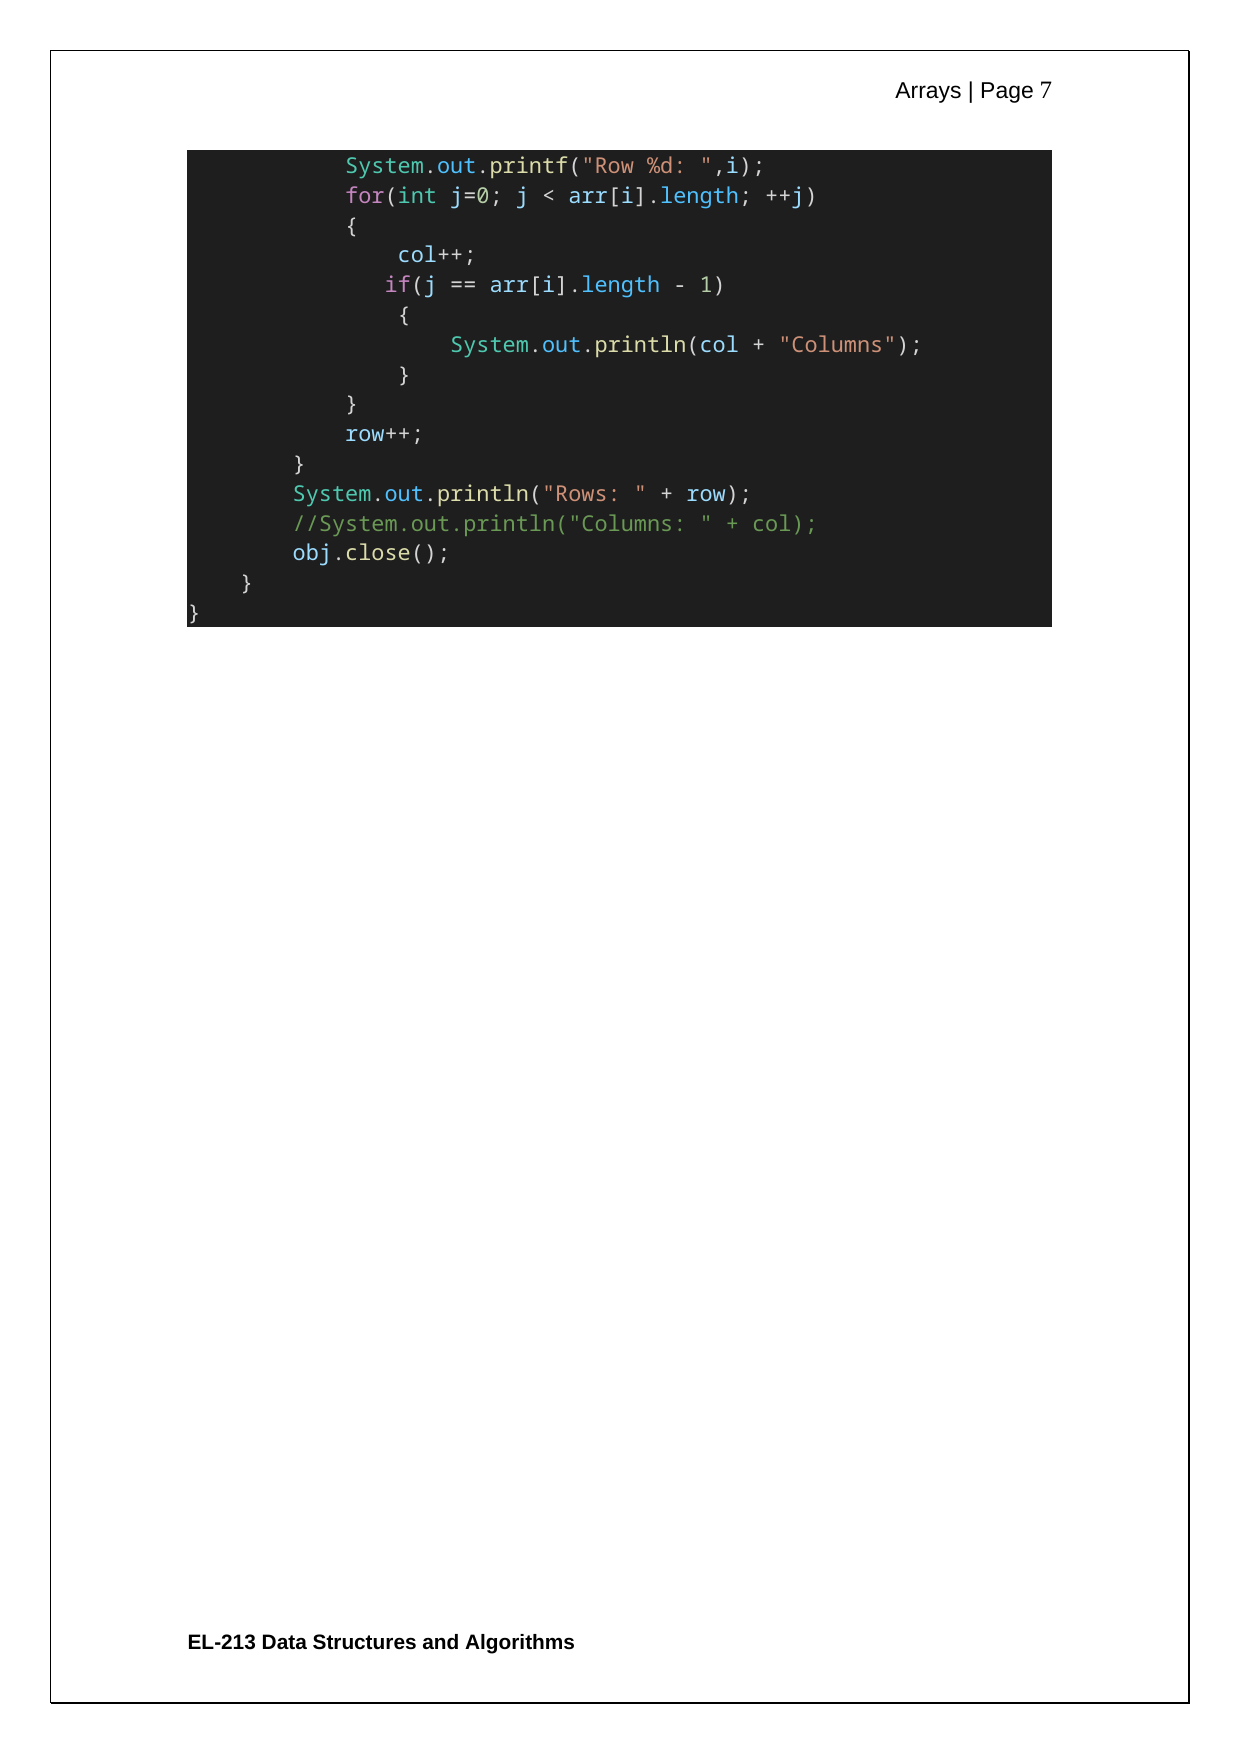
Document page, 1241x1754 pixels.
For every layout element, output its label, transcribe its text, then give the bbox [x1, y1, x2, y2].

text obj.close(); [187, 537, 1052, 567]
text } [187, 567, 1052, 597]
text System.out.printf("Row %d: ",i); [187, 150, 1052, 180]
text } [187, 597, 1052, 627]
text { [187, 209, 1052, 239]
text System.out.println(col + "Columns"); [187, 329, 1052, 358]
text } [187, 358, 1052, 388]
text } [187, 448, 1052, 478]
text //System.out.println("Columns: " + col); [187, 507, 1052, 537]
text for(int j=0; j < arr[i].length; ++j) [187, 180, 1052, 209]
text } [187, 388, 1052, 418]
text { [187, 299, 1052, 329]
text row++; [187, 418, 1052, 448]
text col++; [187, 239, 1052, 269]
text System.out.println("Rows: " + row); [187, 478, 1052, 507]
text if(j == arr[i].length - 1) [187, 269, 1052, 299]
